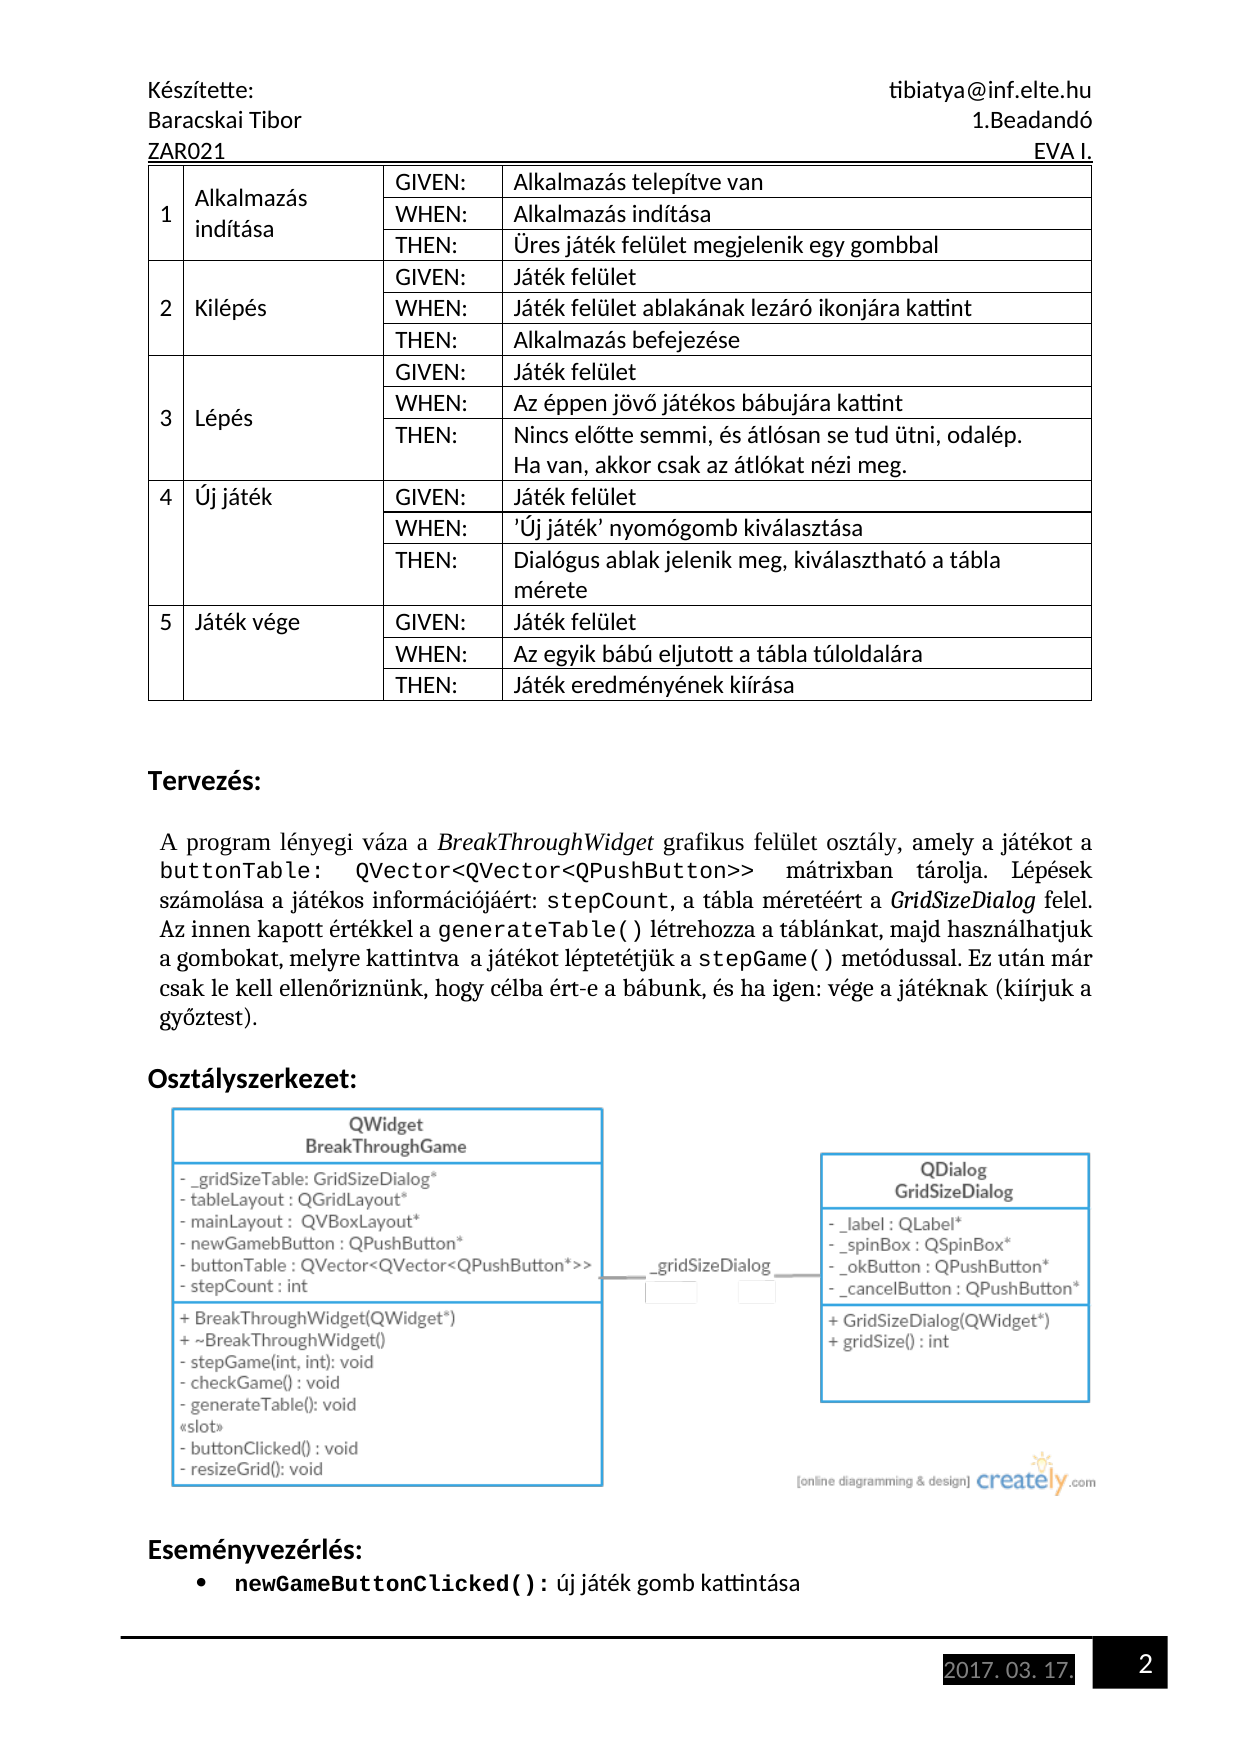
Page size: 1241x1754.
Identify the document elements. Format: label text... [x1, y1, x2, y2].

table_cell Játék felület [503, 481, 1091, 511]
table_cell Üres játék felület megjelenik egy gombbal [503, 230, 1091, 260]
table_cell Az egyik bábú eljutott a tábla túloldalára [503, 638, 1091, 668]
table_cell WHEN: [384, 513, 502, 543]
text Eseményvezérlés: [148, 1531, 1093, 1567]
table_cell 3 [149, 356, 183, 480]
table_cell GIVEN: [384, 166, 502, 197]
table_cell Játék felület [503, 606, 1091, 637]
table_cell Új játék [184, 481, 383, 605]
table_cell GIVEN: [384, 356, 502, 386]
text A program lényegi váza a BreakThroughWidget grafikus felület osztály, amely a játékot a buttonTable: QVector<QVector<QPushButton>> mátrixban tárolja. Lépések számolása a játékos információjáért: stepCount, a tábla méretéért a GridSizeDialog felel. Az innen kapott értékkel a generateTable() létrehozza a táblánkat, majd használhatjuk a gombokat, melyre kattintva a játékot léptetétjük a stepGame() metódussal. Ez után már csak le kell ellenőriznünk, hogy célba ért-e a bábunk, és ha igen: vége a játéknak (kiírjuk a győztest). [159, 827, 1093, 1031]
table_cell THEN: [384, 230, 502, 260]
picture [159, 1096, 1103, 1501]
table_cell 4 [149, 481, 183, 605]
table_cell Játék felület [503, 261, 1091, 292]
table_cell THEN: [384, 324, 502, 355]
table_cell GIVEN: [384, 481, 502, 511]
table_cell Dialógus ablak jelenik meg, kiválasztható a tábla mérete [503, 544, 1091, 605]
table_cell 2 [149, 261, 183, 355]
table_cell Játék eredményének kiírása [503, 669, 1091, 700]
table_cell WHEN: [384, 198, 502, 228]
table_cell ’Új játék’ nyomógomb kiválasztása [503, 513, 1091, 543]
list newGameButtonClicked(): új játék gomb kattintása [197, 1567, 1093, 1598]
table_cell THEN: [384, 544, 502, 605]
text Tervezés: [148, 762, 1093, 797]
table_cell Játék felület [503, 356, 1091, 386]
table_cell Lépés [184, 356, 383, 480]
table_cell WHEN: [384, 387, 502, 418]
table_cell 5 [149, 606, 183, 700]
table_cell GIVEN: [384, 261, 502, 292]
table_cell Alkalmazás befejezése [503, 324, 1091, 355]
table_cell Játék felület ablakának lezáró ikonjára kattint [503, 293, 1091, 323]
table_cell Alkalmazás indítása [503, 198, 1091, 228]
table_cell WHEN: [384, 638, 502, 668]
table_cell THEN: [384, 669, 502, 700]
table_cell WHEN: [384, 293, 502, 323]
text Osztályszerkezet: [148, 1060, 1093, 1096]
table_cell Nincs előtte semmi, és átlósan se tud ütni, odalép. Ha van, akkor csak az átlókat nézi meg. [503, 419, 1091, 480]
table_cell Alkalmazás indítása [184, 166, 383, 260]
table_cell Az éppen jövő játékos bábujára kattint [503, 387, 1091, 418]
table_cell 1 [149, 166, 183, 260]
table_cell THEN: [384, 419, 502, 480]
table_cell Játék vége [184, 606, 383, 700]
table_cell Kilépés [184, 261, 383, 355]
table_cell Alkalmazás telepítve van [503, 166, 1091, 197]
table_cell GIVEN: [384, 606, 502, 637]
